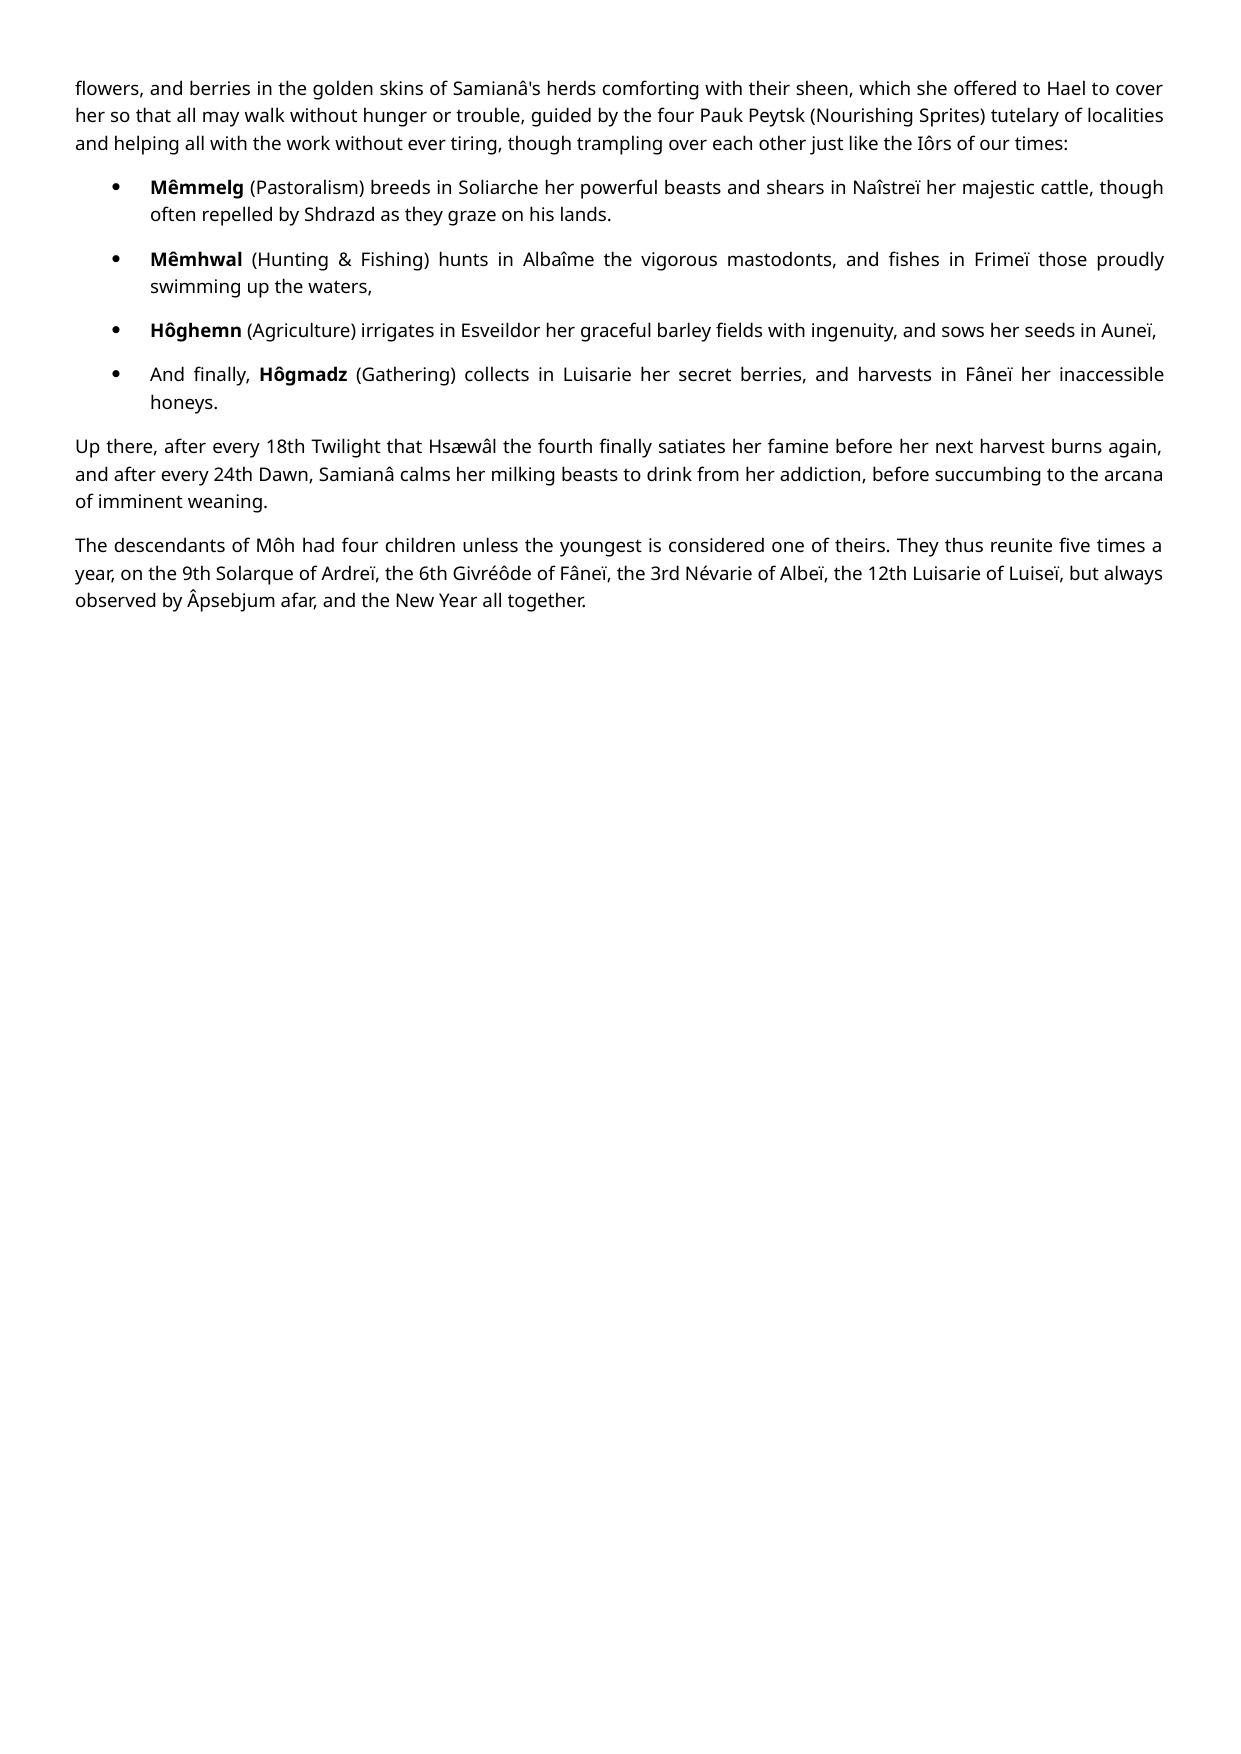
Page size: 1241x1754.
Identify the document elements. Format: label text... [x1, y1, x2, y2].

text Up there, after every 18th Twilight that Hsæwâl the fourth finally satiates her famine before her next harvest burns again, and after every 24th Dawn, Samianâ calms her milking beasts to drink from her addiction, before succumbing to the arcana of imminent weaning. [75, 433, 1165, 514]
list Hôghemn (Agriculture) irrigates in Esveildor her graceful barley fields with ingenuity, and sows her seeds in Auneï, [112, 317, 1165, 343]
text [75, 75, 1165, 156]
list Mêmhwal (Hunting & Fishing) hunts in Albaîme the vigorous mastodonts, and fishes in Frimeï those proudly swimming up the waters, [112, 246, 1165, 299]
list Mêmmelg (Pastoralism) breeds in Soliarche her powerful beasts and shears in Naîstreï her majestic cattle, though often repelled by Shdrazd as they graze on his lands. [112, 174, 1165, 227]
list And finally, Hôgmadz (Gathering) collects in Luisarie her secret berries, and harvests in Fâneï her inaccessible honeys. [112, 362, 1165, 415]
text The descendants of Môh had four children unless the youngest is considered one of theirs. They thus reunite five times a year, on the 9th Solarque of Ardreï, the 6th Givréôde of Fâneï, the 3rd Névarie of Albeï, the 12th Luisarie of Luiseï, but always observed by Âpsebjum afar, and the New Year all together. [75, 532, 1165, 613]
